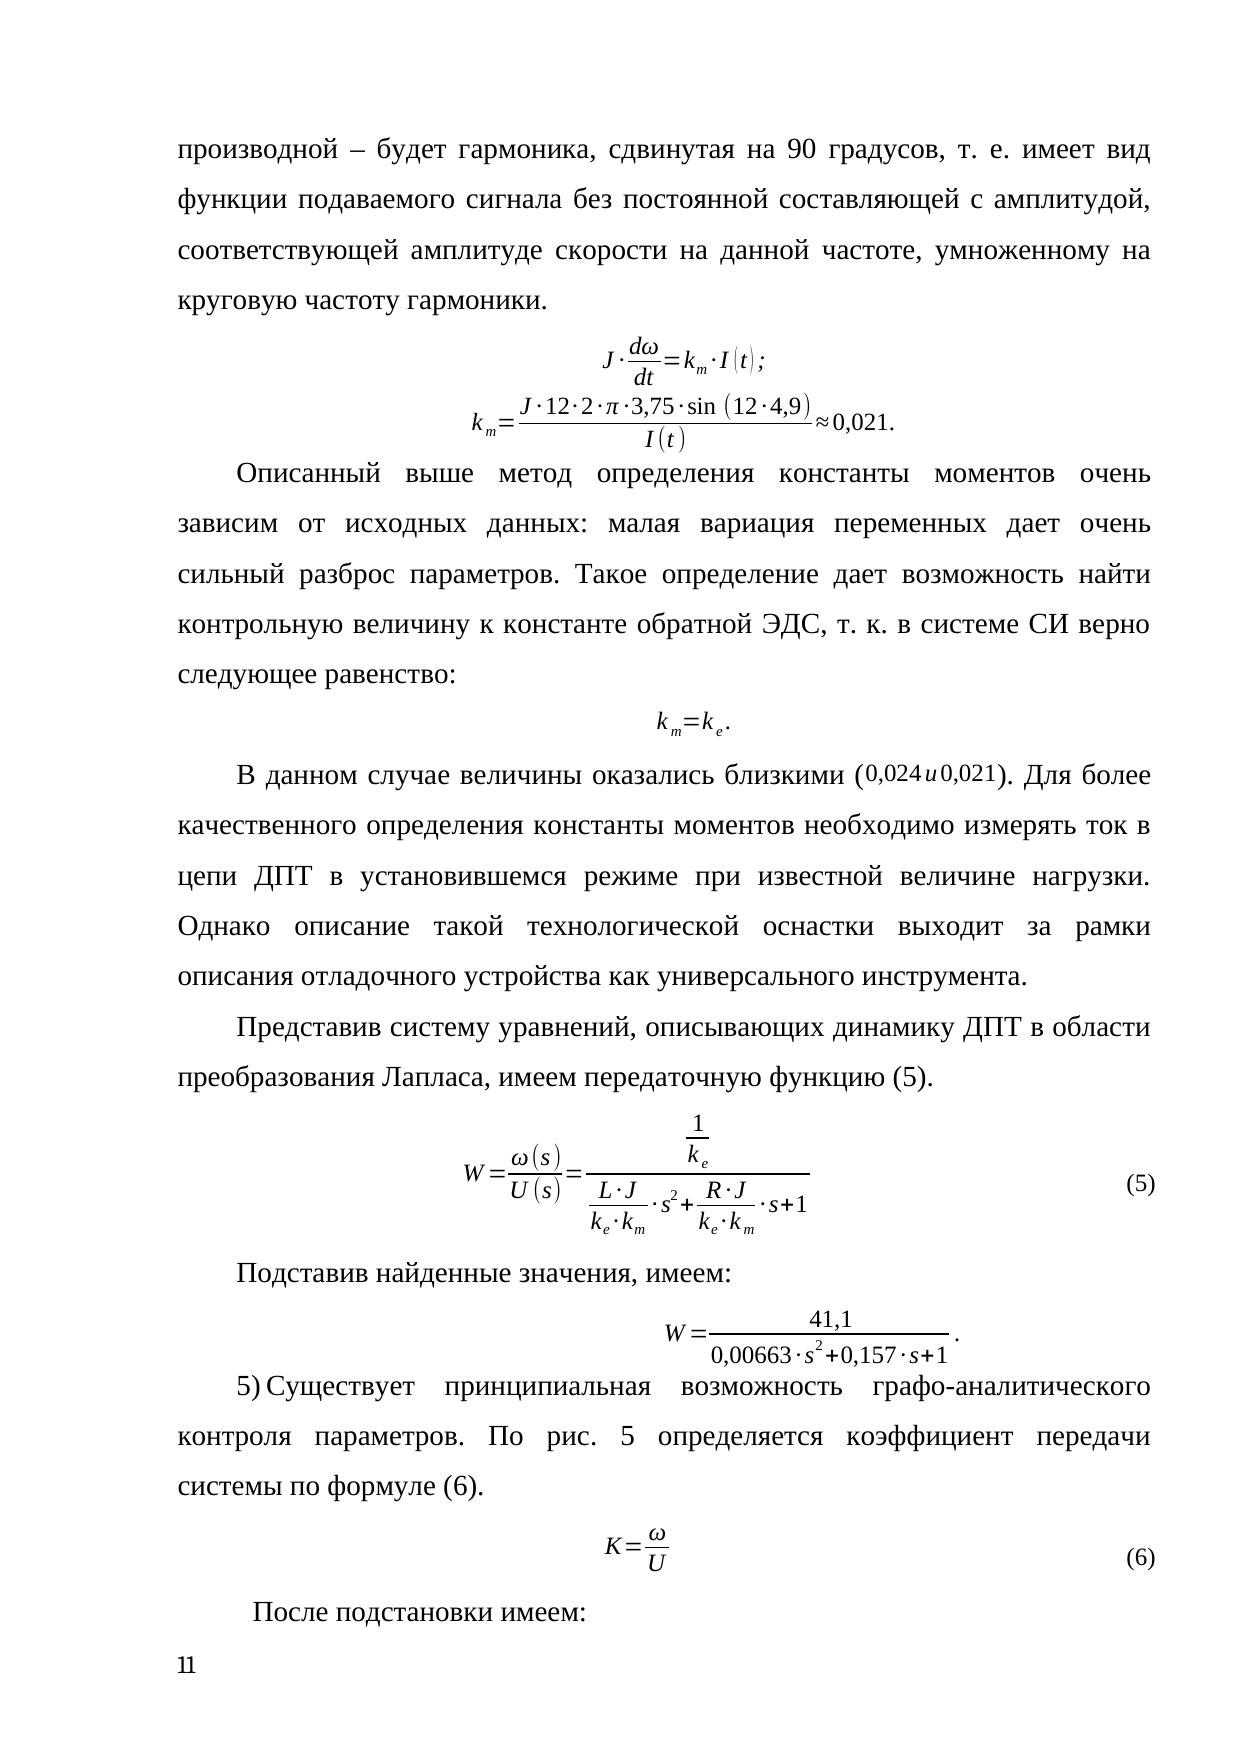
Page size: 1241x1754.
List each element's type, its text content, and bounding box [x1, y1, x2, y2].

text В данном случае величины оказались близкими (). Для более качественного определения константы моментов необходимо измерять ток в цепи ДПТ в установившемся режиме при известной величине нагрузки. Однако описание такой технологической оснастки выходит за рамки описания отладочного устройства как универсального инструмента. [177, 757, 1152, 992]
text Существует принципиальная возможность графо-аналитического контроля параметров. По рис. 5 определяется коэффициент передачи системы по формуле (6). [177, 1368, 1152, 1502]
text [177, 131, 1152, 316]
text Описанный выше метод определения константы моментов очень зависим от исходных данных: малая вариация переменных дает очень сильный разброс параметров. Такое определение дает возможность найти контрольную величину к константе обратной ЭДС, т. к. в системе СИ верно следующее равенство: [177, 455, 1152, 690]
text Представив систему уравнений, описывающих динамику ДПТ в области преобразования Лапласа, имеем передаточную функцию (5). [177, 1009, 1152, 1092]
text Подставив найденные значения, имеем: [177, 1255, 1152, 1288]
table_header [166, 1519, 1107, 1594]
table_header (5) [1108, 1109, 1167, 1255]
table_header (6) [1108, 1519, 1167, 1594]
list После подстановки имеем: [252, 1594, 1152, 1628]
table_header [166, 1109, 1107, 1255]
